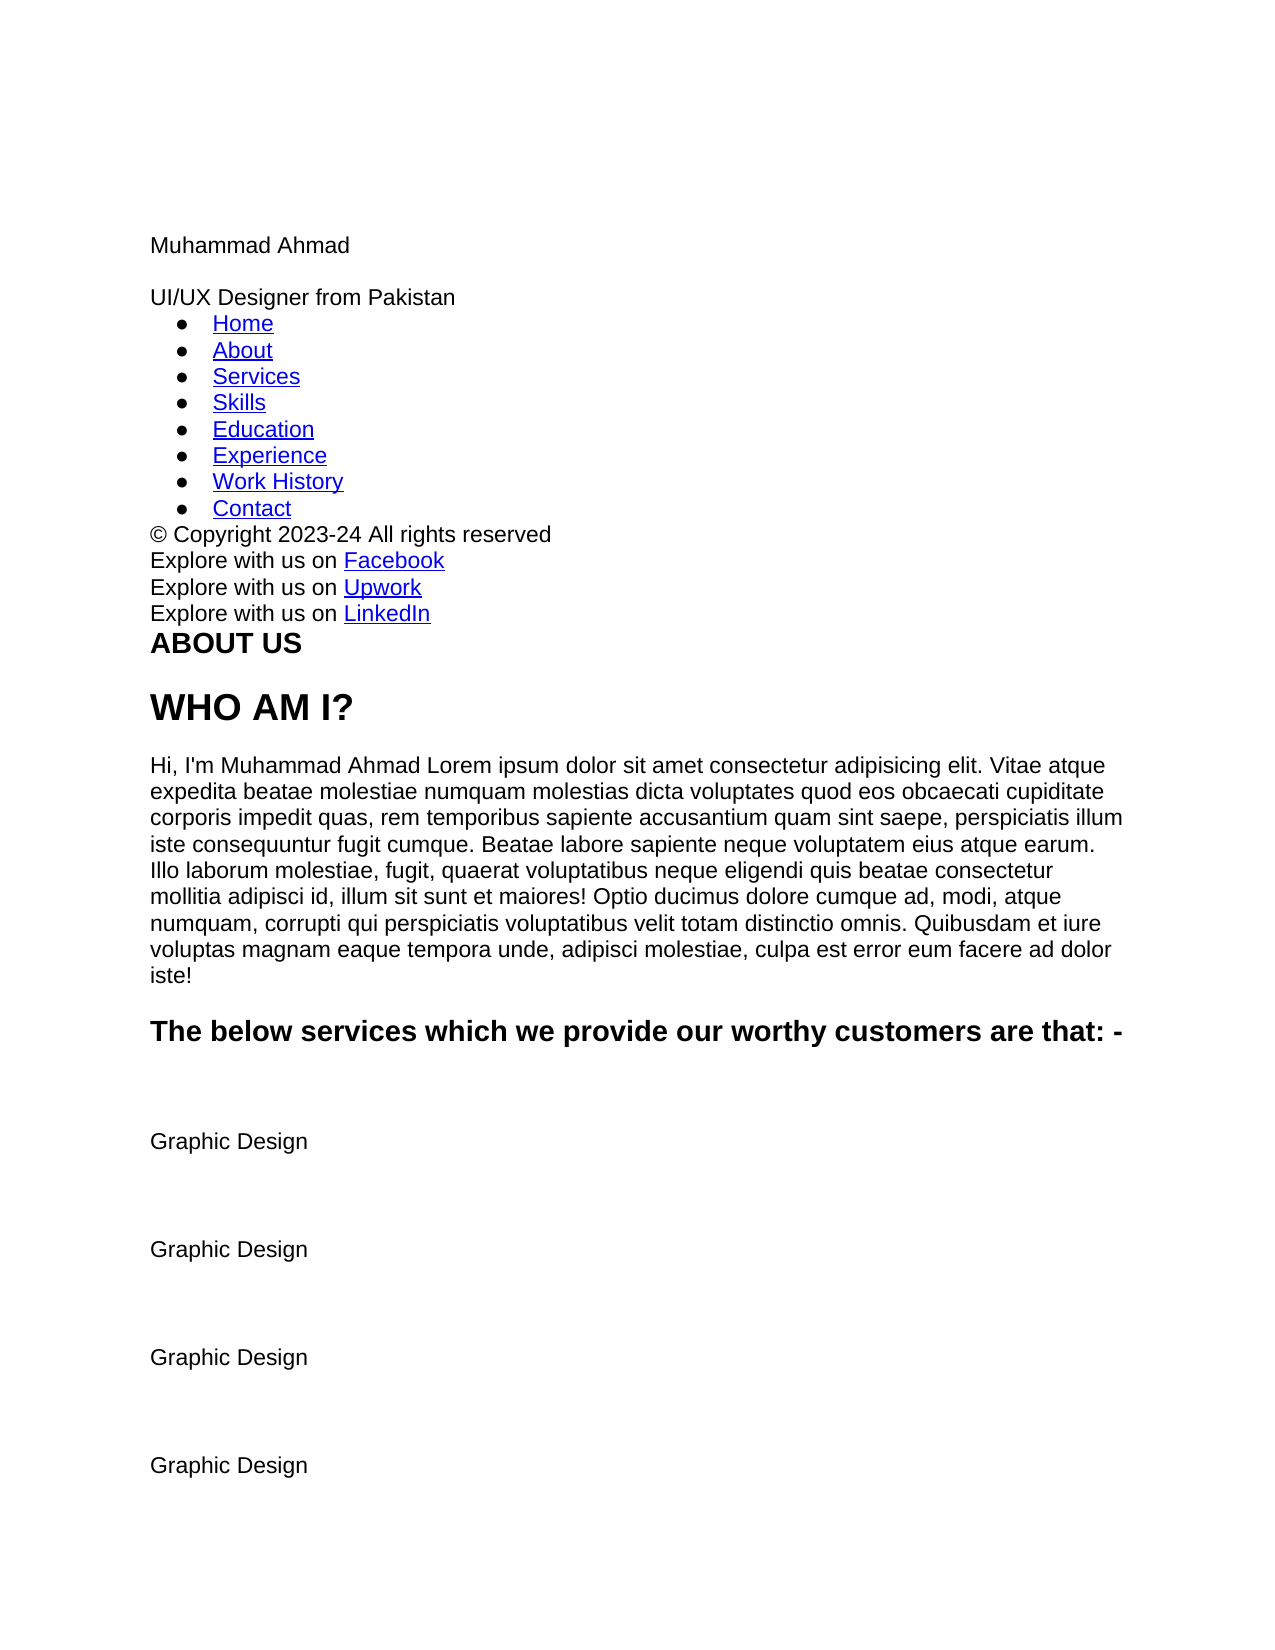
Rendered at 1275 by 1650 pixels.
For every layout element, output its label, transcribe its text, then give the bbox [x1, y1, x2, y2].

list Home [175, 310, 1125, 337]
subtitle The below services which we provide our worthy customers are that: - [150, 1014, 1125, 1047]
text © Copyright 2023-24 All rights reserved [150, 521, 1125, 547]
list Education [175, 416, 1125, 442]
text Hi, I'm Muhammad Ahmad Lorem ipsum dolor sit amet consectetur adipisicing elit. Vitae atque expedita beatae molestiae numquam molestias dicta voluptates quod eos obcaecati cupiditate corporis impedit quas, rem temporibus sapiente accusantium quam sint saepe, perspiciatis illum iste consequuntur fugit cumque. Beatae labore sapiente neque voluptatem eius atque earum. Illo laborum molestiae, fugit, quaerat voluptatibus neque eligendi quis beatae consectetur mollitia adipisci id, illum sit sunt et maiores! Optio ducimus dolore cumque ad, modi, atque numquam, corrupti qui perspiciatis voluptatibus velit totam distinctio omnis. Quibusdam et iure voluptas magnam eaque tempora unde, adipisci molestiae, culpa est error eum facere ad dolor iste! [150, 752, 1125, 989]
text Graphic Design [150, 1452, 1125, 1479]
text Graphic Design [150, 1236, 1125, 1262]
list Services [175, 363, 1125, 389]
list About [175, 337, 1125, 363]
list Contact [175, 495, 1125, 521]
list Experience [175, 442, 1125, 468]
list Work History [175, 468, 1125, 495]
subtitle ABOUT US [150, 626, 1125, 660]
text Muhammad Ahmad [150, 232, 1125, 259]
list Skills [175, 389, 1125, 416]
text Explore with us on Facebook [150, 547, 1125, 574]
text Graphic Design [150, 1128, 1125, 1154]
subtitle WHO AM I? [150, 685, 1125, 728]
text UI/UX Designer from Pakistan [150, 284, 1125, 310]
text Explore with us on LinkedIn [150, 600, 1125, 626]
text Graphic Design [150, 1344, 1125, 1370]
text Explore with us on Upwork [150, 574, 1125, 600]
